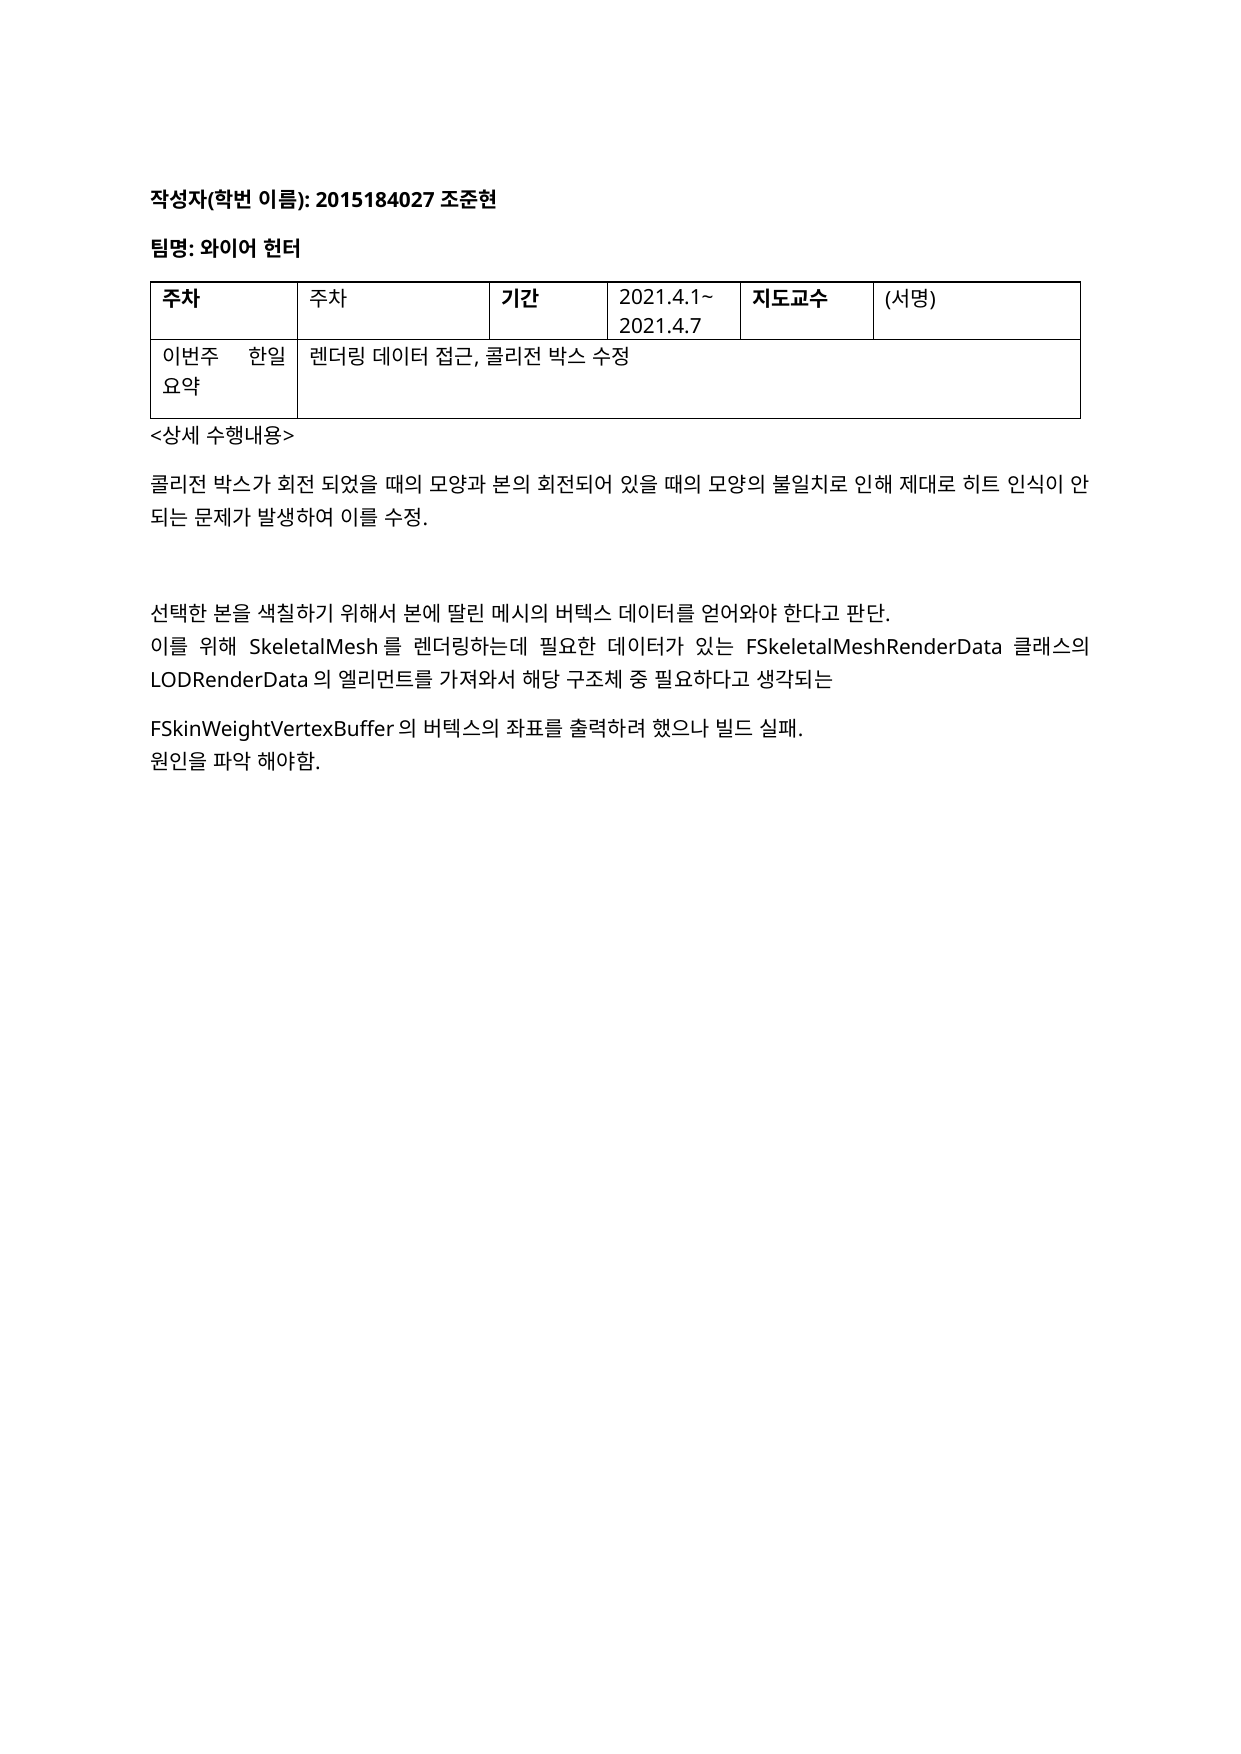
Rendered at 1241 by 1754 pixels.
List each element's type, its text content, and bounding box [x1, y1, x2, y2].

text FSkinWeightVertexBuffer의 버텍스의 좌표를 출력하려 했으나 빌드 실패. 원인을 파악 해야함. [150, 712, 1090, 776]
text 선택한 본을 색칠하기 위해서 본에 딸린 메시의 버텍스 데이터를 얻어와야 한다고 판단. 이를 위해 SkeletalMesh를 렌더링하는데 필요한 데이터가 있는 FSkeletalMeshRenderData 클래스의 LODRenderData의 엘리먼트를 가져와서 해당 구조체 중 필요하다고 생각되는 [150, 598, 1090, 693]
table_header 주차 [298, 283, 489, 339]
table_header 2021.4.1~ 2021.4.7 [608, 283, 740, 339]
table_cell 렌더링 데이터 접근, 콜리전 박스 수정 [298, 340, 1080, 418]
table_header 지도교수 [741, 283, 873, 339]
table_header 기간 [490, 283, 607, 339]
table_cell 이번주 한일 요약 [151, 340, 297, 418]
table_header (서명) [874, 283, 1080, 339]
text <상세 수행내용> [150, 419, 1090, 449]
table_header 주차 [151, 283, 297, 339]
text 콜리전 박스가 회전 되었을 때의 모양과 본의 회전되어 있을 때의 모양의 불일치로 인해 제대로 히트 인식이 안 되는 문제가 발생하여 이를 수정. [150, 468, 1090, 531]
